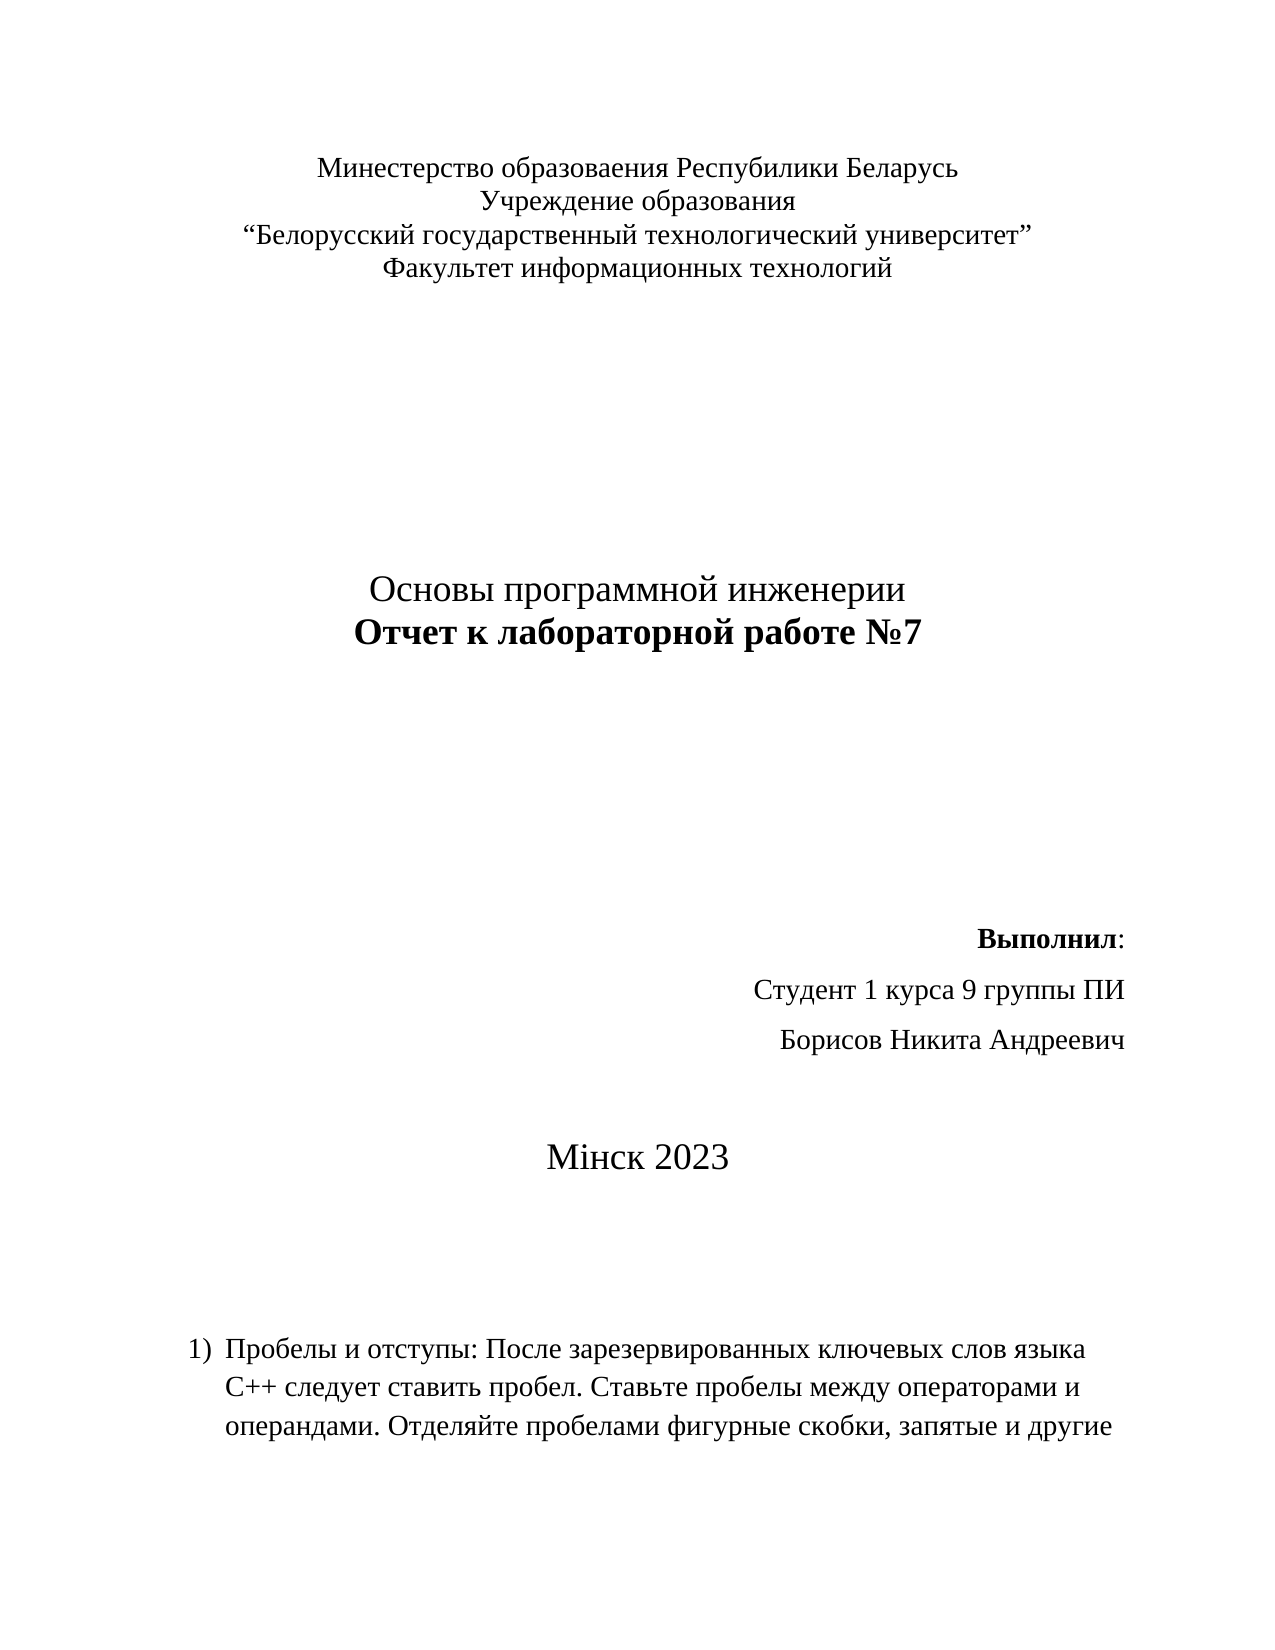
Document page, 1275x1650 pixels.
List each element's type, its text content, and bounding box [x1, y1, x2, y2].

text Основы программной инженерии [150, 566, 1125, 609]
text Студент 1 курса 9 группы ПИ [150, 972, 1125, 1005]
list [187, 1331, 1125, 1442]
text Мінск 2023 [150, 1134, 1125, 1178]
text Минестерство образоваения Респубилики Беларусь [150, 150, 1125, 183]
text Учреждение образования [150, 183, 1125, 217]
text Выполнил: [150, 921, 1125, 955]
text Факультет информационных технологий [150, 251, 1125, 284]
text “Белорусский государственный технологический университет” [150, 217, 1125, 251]
text Отчет к лабораторной работе №7 [150, 609, 1125, 653]
text Борисов Никита Андреевич [150, 1022, 1125, 1056]
